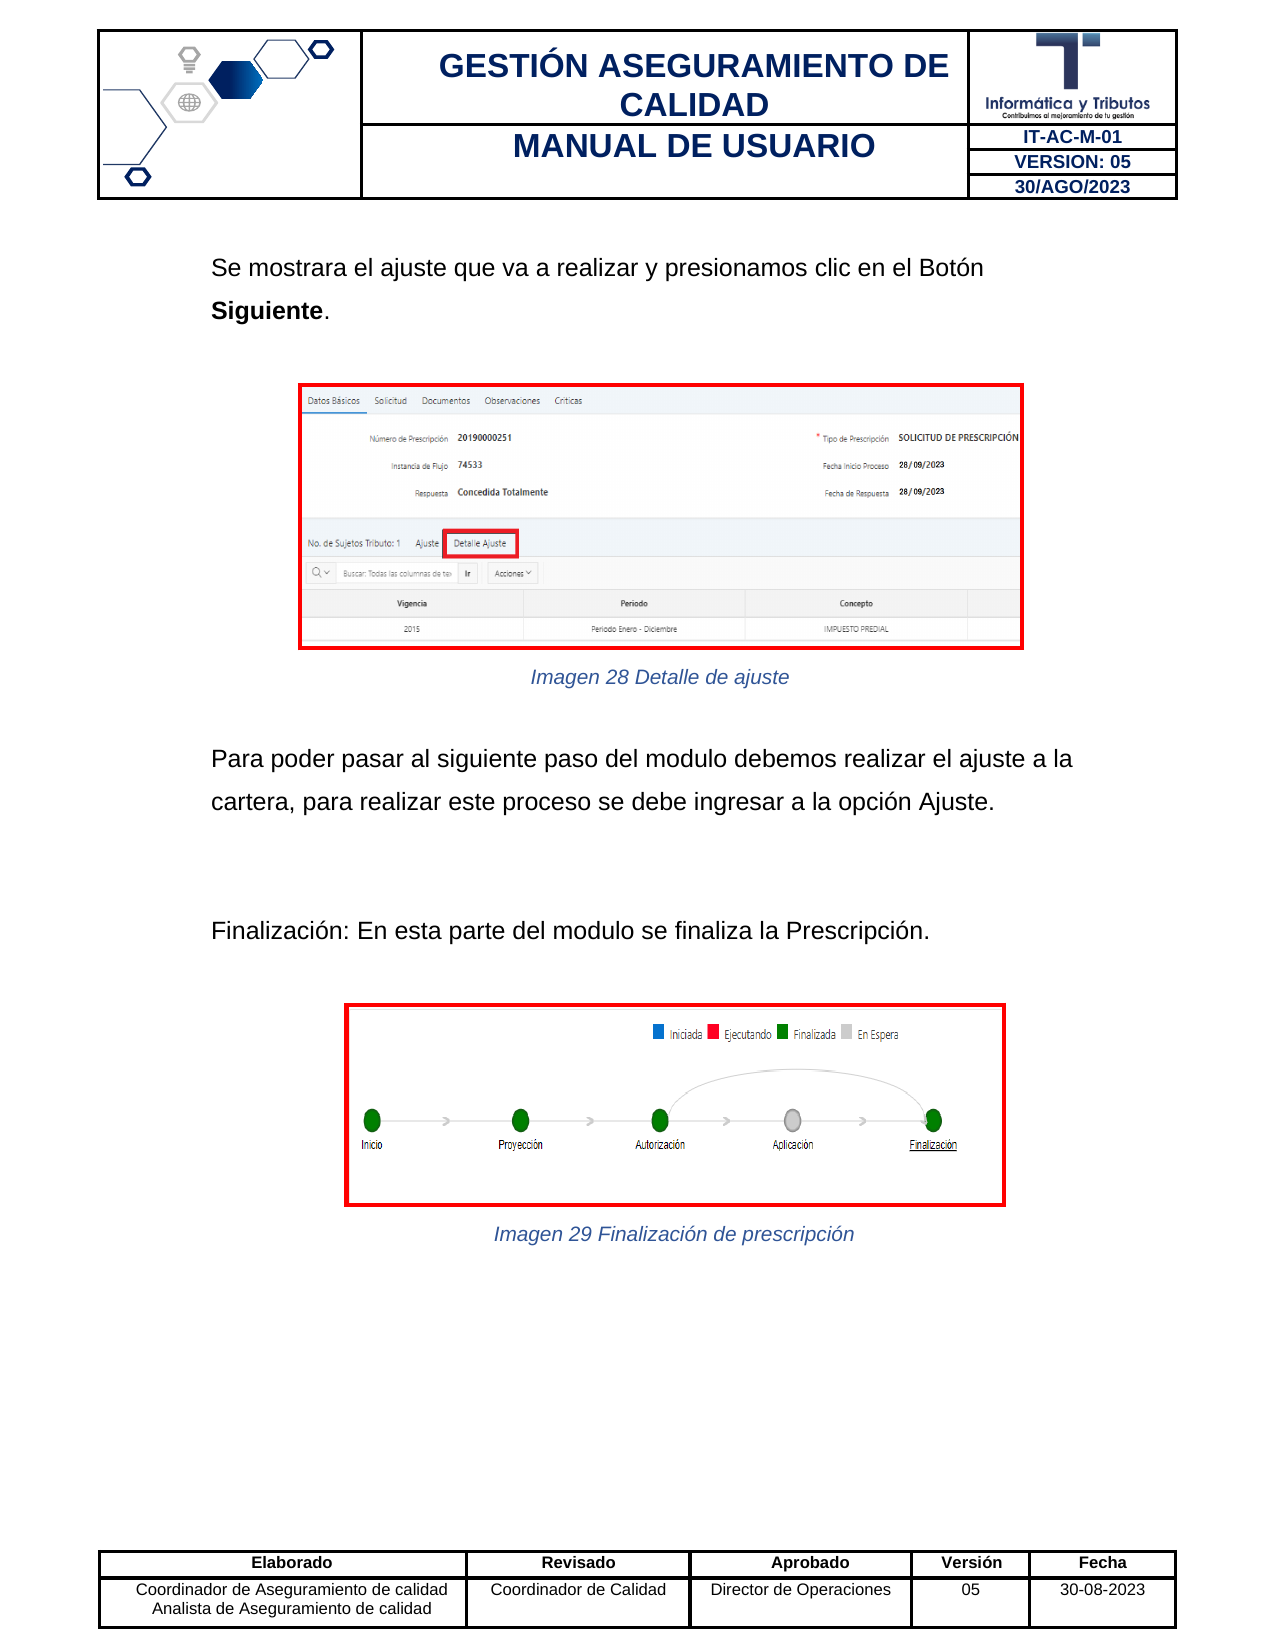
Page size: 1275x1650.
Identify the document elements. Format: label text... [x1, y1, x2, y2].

text Para poder pasar al siguiente paso del modulo debemos realizar el ajuste a la cartera, para realizar este proceso se debe ingresar a la opción Ajuste. [211, 744, 1139, 816]
text Finalización: En esta parte del modulo se finaliza la Prescripción. [211, 916, 1139, 945]
picture [302, 387, 1020, 646]
picture [349, 1007, 1002, 1203]
text Imagen 29 Finalización de prescripción [211, 1221, 1139, 1245]
text Imagen 28 Detalle de ajuste [211, 665, 1111, 689]
picture [985, 32, 1150, 120]
text Se mostrara el ajuste que va a realizar y presionamos clic en el Botón Siguiente. [211, 253, 1111, 325]
